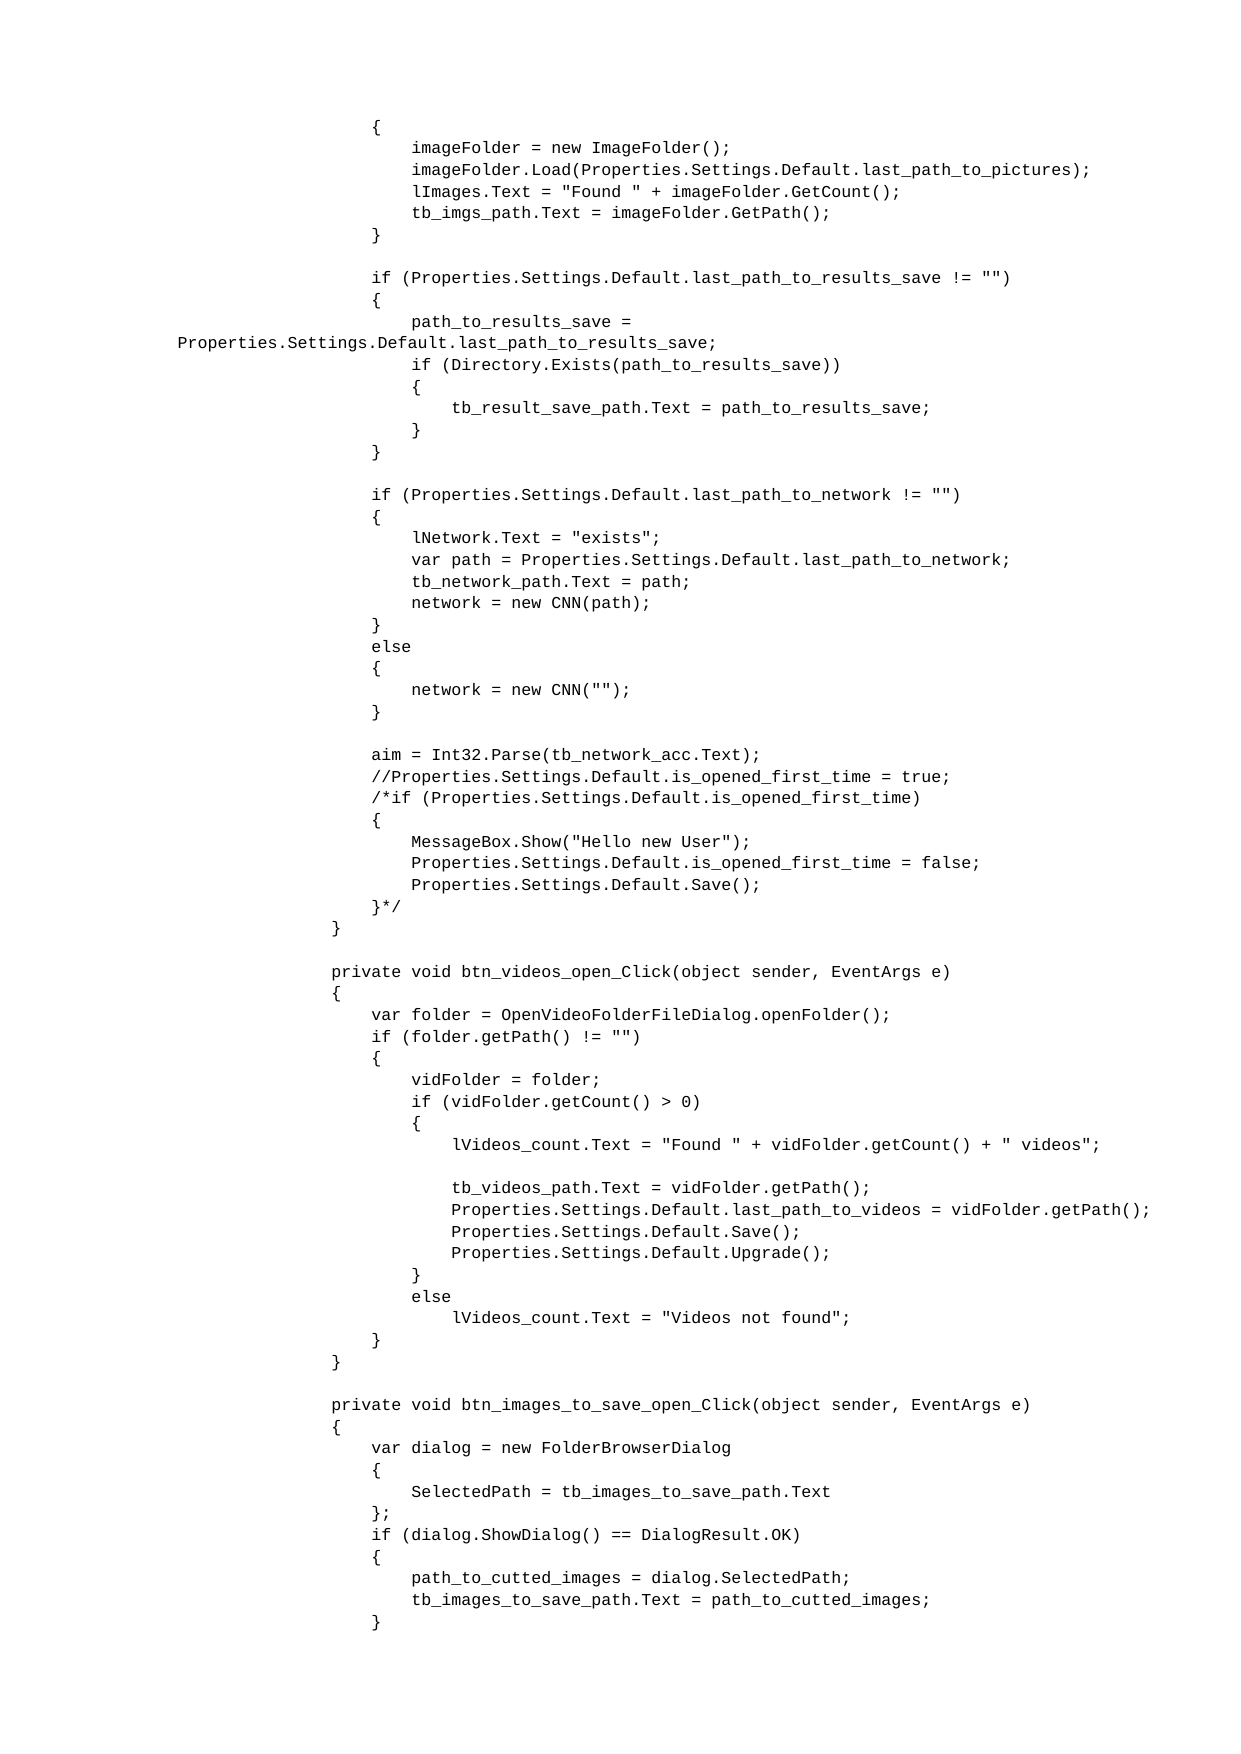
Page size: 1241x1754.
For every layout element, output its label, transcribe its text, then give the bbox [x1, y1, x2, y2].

text { [177, 1548, 1152, 1567]
text { [177, 291, 1152, 310]
text } [177, 443, 1152, 462]
text private void btn_images_to_save_open_Click(object sender, EventArgs e) [177, 1396, 1152, 1415]
text imageFolder.Load(Properties.Settings.Default.last_path_to_pictures); [177, 161, 1152, 180]
text { [177, 985, 1152, 1004]
text } [177, 616, 1152, 635]
text aim = Int32.Parse(tb_network_acc.Text); [177, 746, 1152, 765]
text } [177, 226, 1152, 245]
text //Properties.Settings.Default.is_opened_first_time = true; [177, 768, 1152, 787]
text { [177, 1050, 1152, 1069]
text } [177, 1266, 1152, 1285]
text vidFolder = folder; [177, 1071, 1152, 1090]
text { [177, 1115, 1152, 1134]
text else [177, 1288, 1152, 1307]
text { [177, 378, 1152, 397]
text tb_result_save_path.Text = path_to_results_save; [177, 400, 1152, 419]
text Properties.Settings.Default.Upgrade(); [177, 1245, 1152, 1264]
text imageFolder = new ImageFolder(); [177, 140, 1152, 159]
text } [177, 703, 1152, 722]
text }; [177, 1505, 1152, 1524]
text Properties.Settings.Default.last_path_to_videos = vidFolder.getPath(); [177, 1201, 1152, 1220]
text network = new CNN(""); [177, 681, 1152, 700]
text lVideos_count.Text = "Found " + vidFolder.getCount() + " videos"; [177, 1136, 1152, 1155]
text { [177, 1418, 1152, 1437]
text { [177, 811, 1152, 830]
text var dialog = new FolderBrowserDialog [177, 1440, 1152, 1459]
text tb_videos_path.Text = vidFolder.getPath(); [177, 1180, 1152, 1199]
text lVideos_count.Text = "Videos not found"; [177, 1310, 1152, 1329]
text tb_images_to_save_path.Text = path_to_cutted_images; [177, 1591, 1152, 1610]
text tb_imgs_path.Text = imageFolder.GetPath(); [177, 205, 1152, 224]
text if (Properties.Settings.Default.last_path_to_network != "") [177, 486, 1152, 505]
text if (vidFolder.getCount() > 0) [177, 1093, 1152, 1112]
text if (Properties.Settings.Default.last_path_to_results_save != "") [177, 270, 1152, 289]
text { [177, 660, 1152, 679]
text SelectedPath = tb_images_to_save_path.Text [177, 1483, 1152, 1502]
text lNetwork.Text = "exists"; [177, 530, 1152, 549]
text Properties.Settings.Default.Save(); [177, 1223, 1152, 1242]
text { [177, 118, 1152, 137]
text private void btn_videos_open_Click(object sender, EventArgs e) [177, 963, 1152, 982]
text Properties.Settings.Default.Save(); [177, 876, 1152, 895]
text MessageBox.Show("Hello new User"); [177, 833, 1152, 852]
text network = new CNN(path); [177, 595, 1152, 614]
text }*/ [177, 898, 1152, 917]
text lImages.Text = "Found " + imageFolder.GetCount(); [177, 183, 1152, 202]
text if (dialog.ShowDialog() == DialogResult.OK) [177, 1526, 1152, 1545]
text if (folder.getPath() != "") [177, 1028, 1152, 1047]
text tb_network_path.Text = path; [177, 573, 1152, 592]
text } [177, 1353, 1152, 1372]
text path_to_results_save = Properties.Settings.Default.last_path_to_results_save; [177, 313, 1152, 354]
text } [177, 421, 1152, 440]
text Properties.Settings.Default.is_opened_first_time = false; [177, 855, 1152, 874]
text path_to_cutted_images = dialog.SelectedPath; [177, 1570, 1152, 1589]
text if (Directory.Exists(path_to_results_save)) [177, 356, 1152, 375]
text var folder = OpenVideoFolderFileDialog.openFolder(); [177, 1006, 1152, 1025]
text } [177, 1331, 1152, 1350]
text { [177, 1461, 1152, 1480]
text else [177, 638, 1152, 657]
text } [177, 1613, 1152, 1632]
text { [177, 508, 1152, 527]
text /*if (Properties.Settings.Default.is_opened_first_time) [177, 790, 1152, 809]
text var path = Properties.Settings.Default.last_path_to_network; [177, 551, 1152, 570]
text } [177, 920, 1152, 939]
